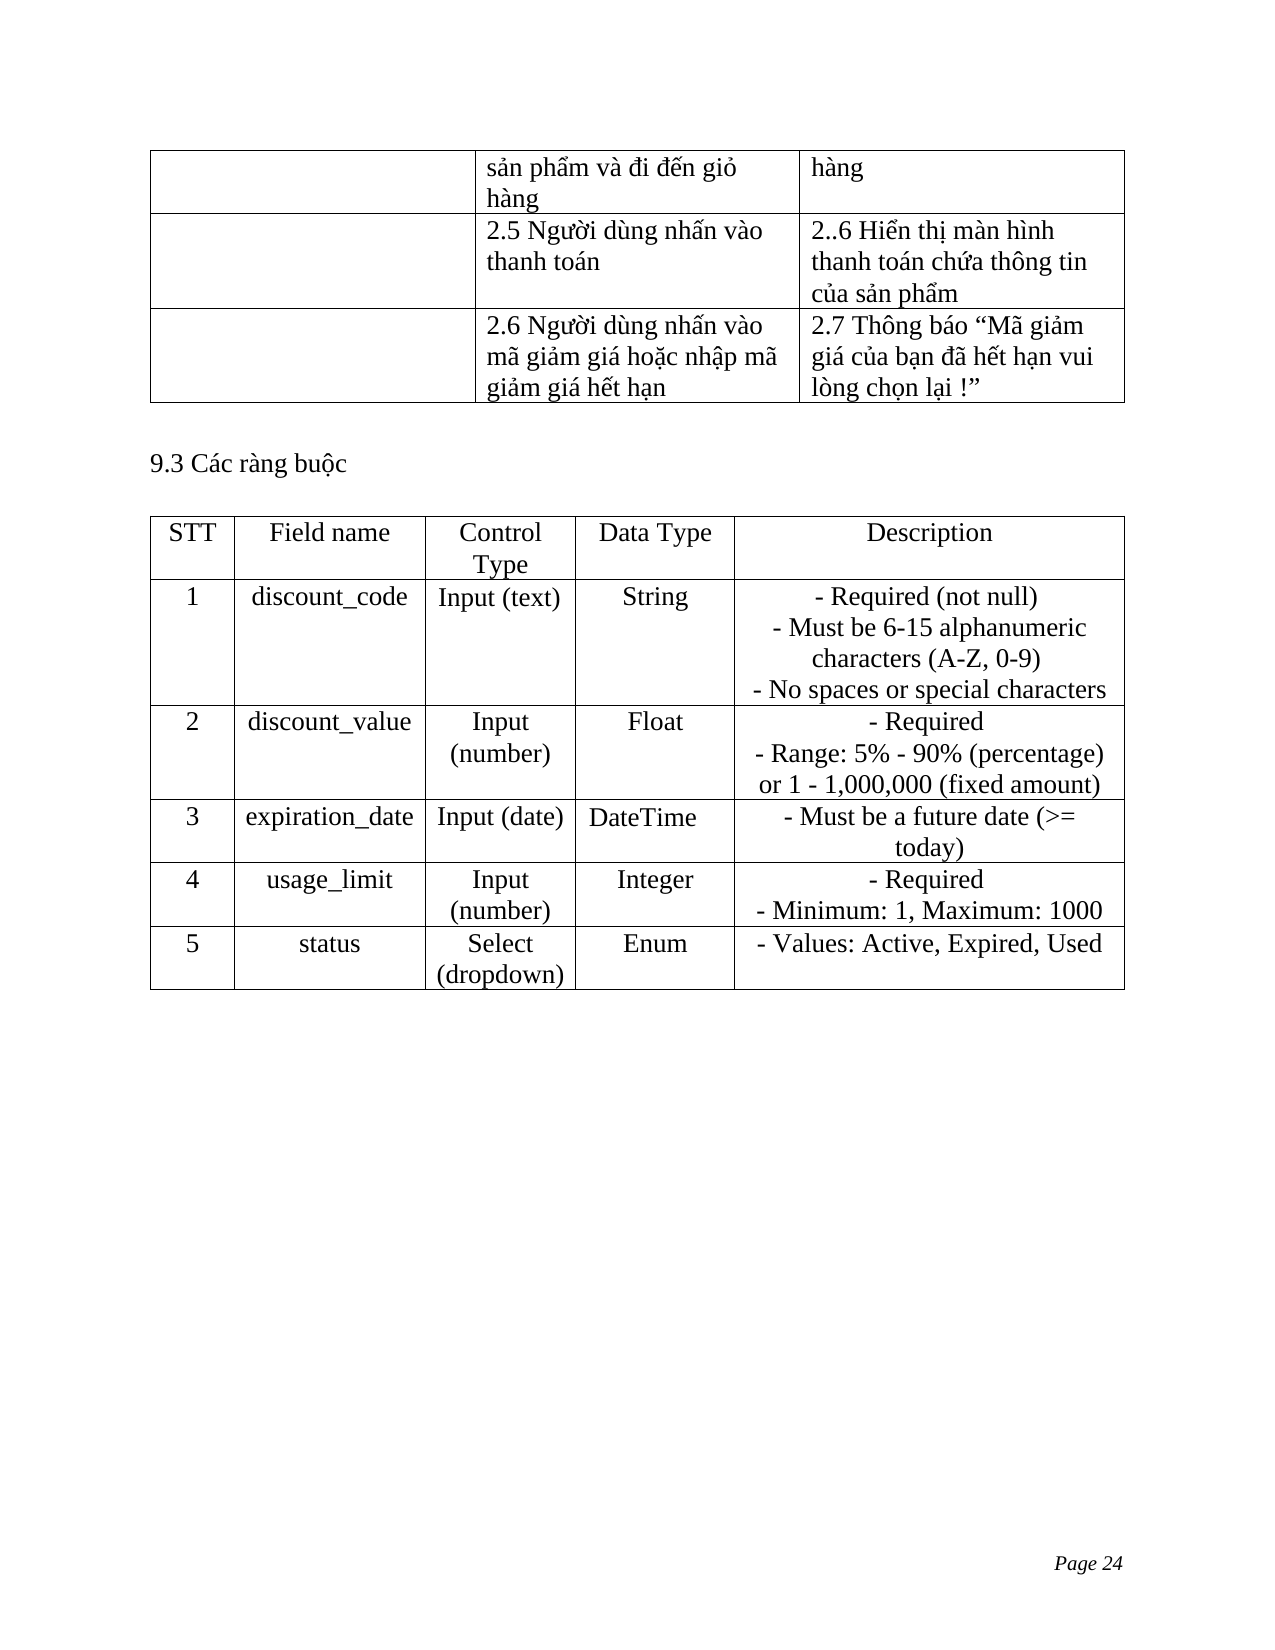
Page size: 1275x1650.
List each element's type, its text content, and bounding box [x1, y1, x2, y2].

table_cell 2..6 Hiển thị màn hình thanh toán chứa thông tin của sản phẩm [800, 214, 1124, 308]
table_cell [151, 309, 475, 402]
table_header Field name [235, 517, 425, 579]
table_cell Integer [576, 863, 734, 926]
table_cell 1 [151, 580, 234, 704]
subtitle 9.3 Các ràng buộc [150, 447, 1125, 478]
table_cell usage_limit [235, 863, 425, 926]
table_cell discount_code [235, 580, 425, 704]
table_header Control Type [426, 517, 575, 579]
table_cell Enum [576, 927, 734, 989]
table_cell - Must be a future date (>= today) [735, 800, 1124, 862]
table_cell - Required - Minimum: 1, Maximum: 1000 [735, 863, 1124, 926]
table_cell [476, 151, 799, 213]
table_cell Input (number) [426, 863, 575, 926]
table_cell String [576, 580, 734, 704]
table_cell status [235, 927, 425, 989]
table_cell 4 [151, 863, 234, 926]
table_cell expiration_date [235, 800, 425, 862]
table_cell Input (date) [426, 800, 575, 862]
table_cell [151, 151, 475, 213]
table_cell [800, 151, 1124, 213]
table_cell - Required (not null) - Must be 6-15 alphanumeric characters (A-Z, 0-9) - No spaces or special characters [735, 580, 1124, 704]
table_cell - Required - Range: 5% - 90% (percentage) or 1 - 1,000,000 (fixed amount) [735, 706, 1124, 799]
table_header Description [735, 517, 1124, 579]
table_header Data Type [576, 517, 734, 579]
table_cell 2.6 Người dùng nhấn vào mã giảm giá hoặc nhập mã giảm giá hết hạn [476, 309, 799, 402]
table_cell 5 [151, 927, 234, 989]
table_cell Input (number) [426, 706, 575, 799]
table_cell Float [576, 706, 734, 799]
table_cell 2.5 Người dùng nhấn vào thanh toán [476, 214, 799, 308]
table_cell Select (dropdown) [426, 927, 575, 989]
table_cell [426, 580, 575, 704]
table_cell [151, 214, 475, 308]
table_cell - Values: Active, Expired, Used [735, 927, 1124, 989]
table_cell [576, 800, 734, 862]
table_cell 2 [151, 706, 234, 799]
table_header STT [151, 517, 234, 579]
table_cell 3 [151, 800, 234, 862]
table_cell 2.7 Thông báo “Mã giảm giá của bạn đã hết hạn vui lòng chọn lại !” [800, 309, 1124, 402]
table_cell discount_value [235, 706, 425, 799]
